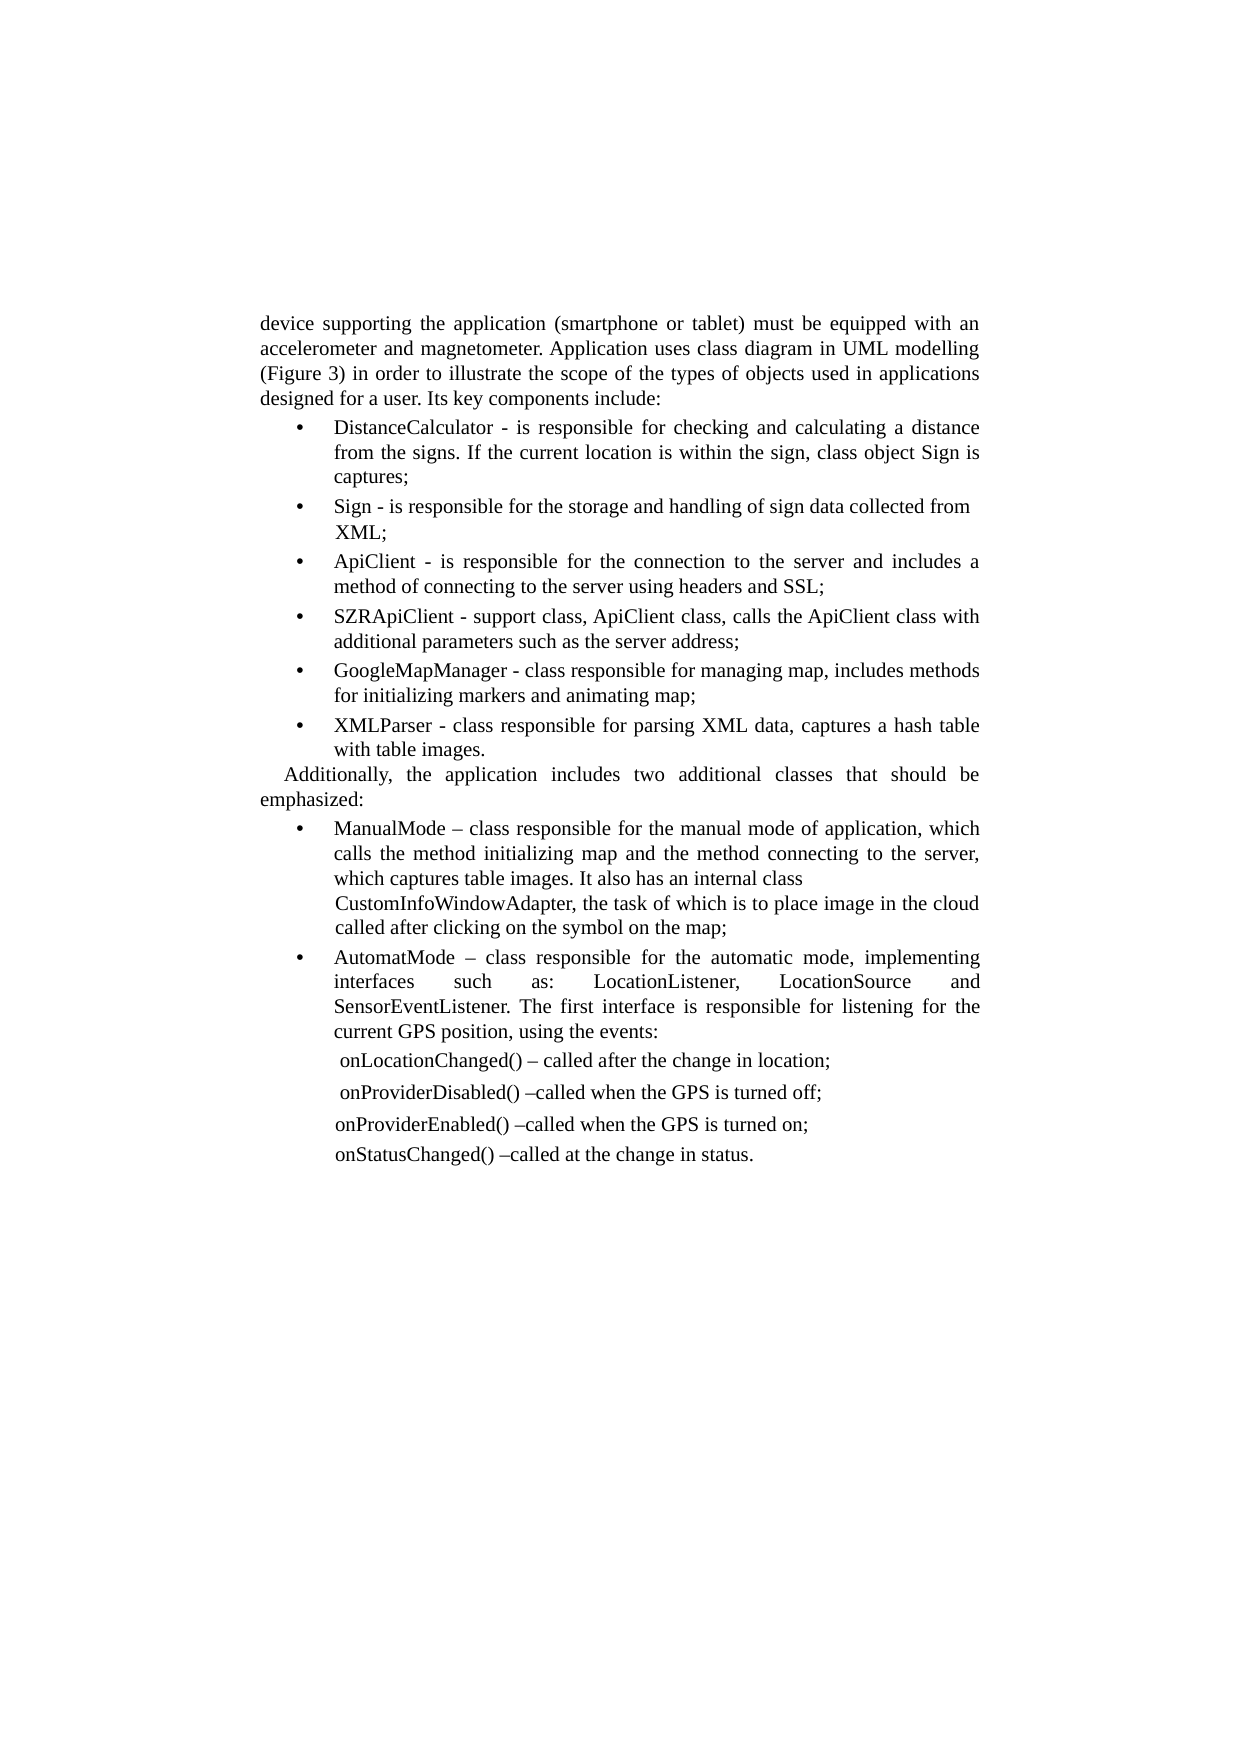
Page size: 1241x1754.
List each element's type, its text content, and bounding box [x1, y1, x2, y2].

list AutomatMode – class responsible for the automatic mode, implementing interfaces such as: LocationListener, LocationSource and SensorEventListener. The first interface is responsible for listening for the current GPS position, using the events: [296, 945, 981, 1043]
list SZRApiClient - support class, ApiClient class, calls the ApiClient class with additional parameters such as the server address; [296, 604, 981, 653]
text Additionally, the application includes two additional classes that should be emphasized: [260, 762, 981, 811]
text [260, 311, 981, 409]
text CustomInfoWindowAdapter, the task of which is to place image in the cloud called after clicking on the symbol on the map; [335, 890, 981, 939]
text ­ onProviderDisabled() –called when the GPS is turned off; ­ onProviderEnabled() –called when the GPS is turned on; ­ onStatusChanged() –called at the change in status. [334, 1080, 855, 1166]
list GoogleMapManager - class responsible for managing map, includes methods for initializing markers and animating map; [296, 658, 981, 707]
list XMLParser - class responsible for parsing XML data, captures a hash table with table images. [296, 712, 981, 761]
list DistanceCalculator - is responsible for checking and calculating a distance from the signs. If the current location is within the sign, class object Sign is captures; [296, 415, 981, 488]
text XML; [335, 520, 981, 544]
text ­ onLocationChanged() – called after the change in location; [334, 1048, 981, 1074]
list ManualMode – class responsible for the manual mode of application, which calls the method initializing map and the method connecting to the server, which captures table images. It also has an internal class [296, 816, 981, 890]
list Sign - is responsible for the storage and handling of sign data collected from [296, 494, 981, 518]
list ApiClient - is responsible for the connection to the server and includes a method of connecting to the server using headers and SSL; [296, 549, 981, 598]
